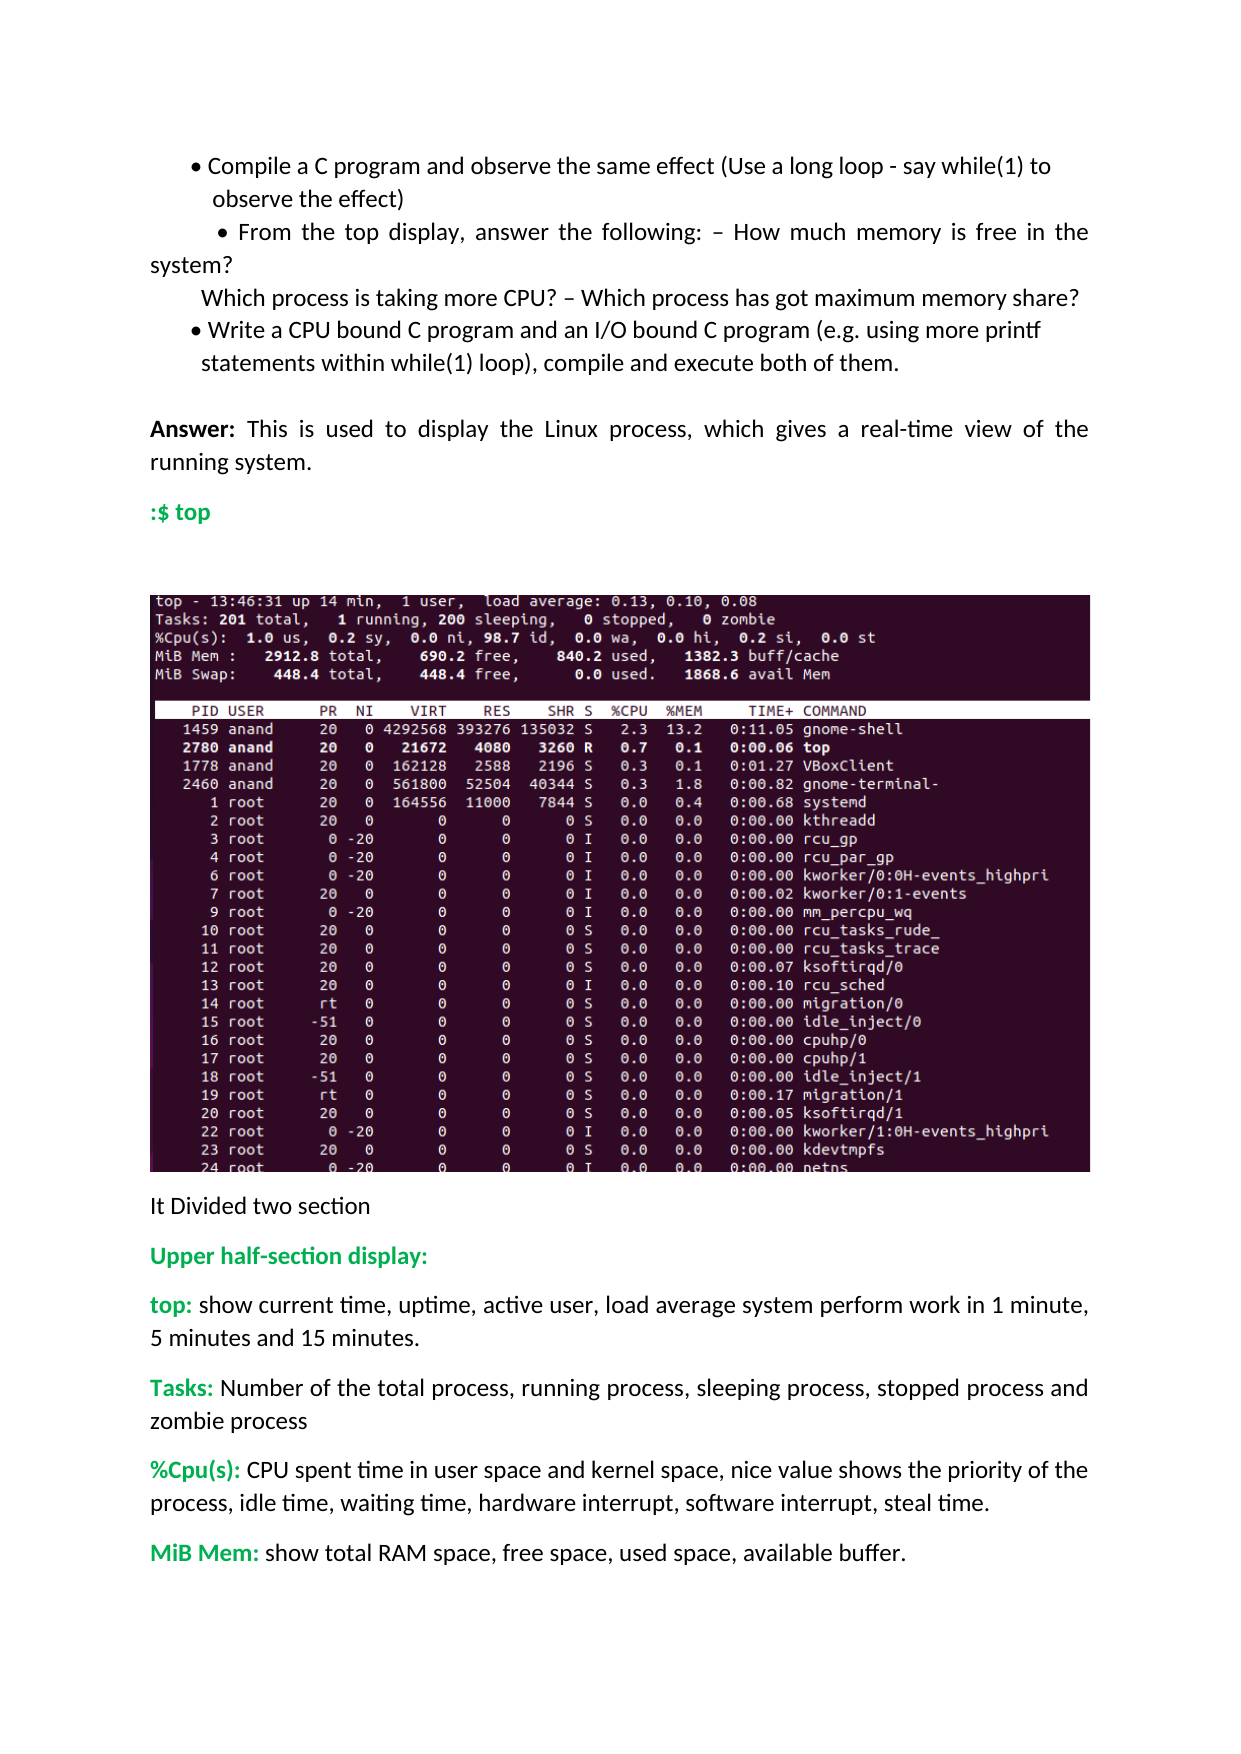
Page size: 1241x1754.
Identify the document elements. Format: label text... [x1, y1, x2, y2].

text • Compile a C program and observe the same effect (Use a long loop - say while(1) to [150, 150, 1090, 181]
text It Divided two section [150, 1190, 1090, 1221]
text Tasks: Number of the total process, running process, sleeping process, stopped process and zombie process [150, 1372, 1090, 1435]
text %Cpu(s): CPU spent time in user space and kernel space, nice value shows the priority of the process, idle time, waiting time, hardware interrupt, software interrupt, steal time. [150, 1454, 1090, 1518]
text statements within while(1) loop), compile and execute both of them. [150, 347, 1090, 378]
text • From the top display, answer the following: – How much memory is free in the system? [150, 216, 1090, 279]
text MiB Mem: show total RAM space, free space, used space, available buffer. [150, 1537, 1090, 1567]
picture [150, 595, 1091, 1172]
text Which process is taking more CPU? – Which process has got maximum memory share? [150, 282, 1090, 312]
text :$ top [150, 496, 1090, 526]
text • Write a CPU bound C program and an I/O bound C program (e.g. using more printf [150, 314, 1090, 345]
text Answer: This is used to display the Linux process, which gives a real-time view of the running system. [150, 413, 1090, 477]
text Upper half-section display: [150, 1240, 1090, 1270]
text top: show current time, uptime, active user, load average system perform work in 1 minute, 5 minutes and 15 minutes. [150, 1289, 1090, 1353]
text observe the effect) [150, 183, 1090, 213]
